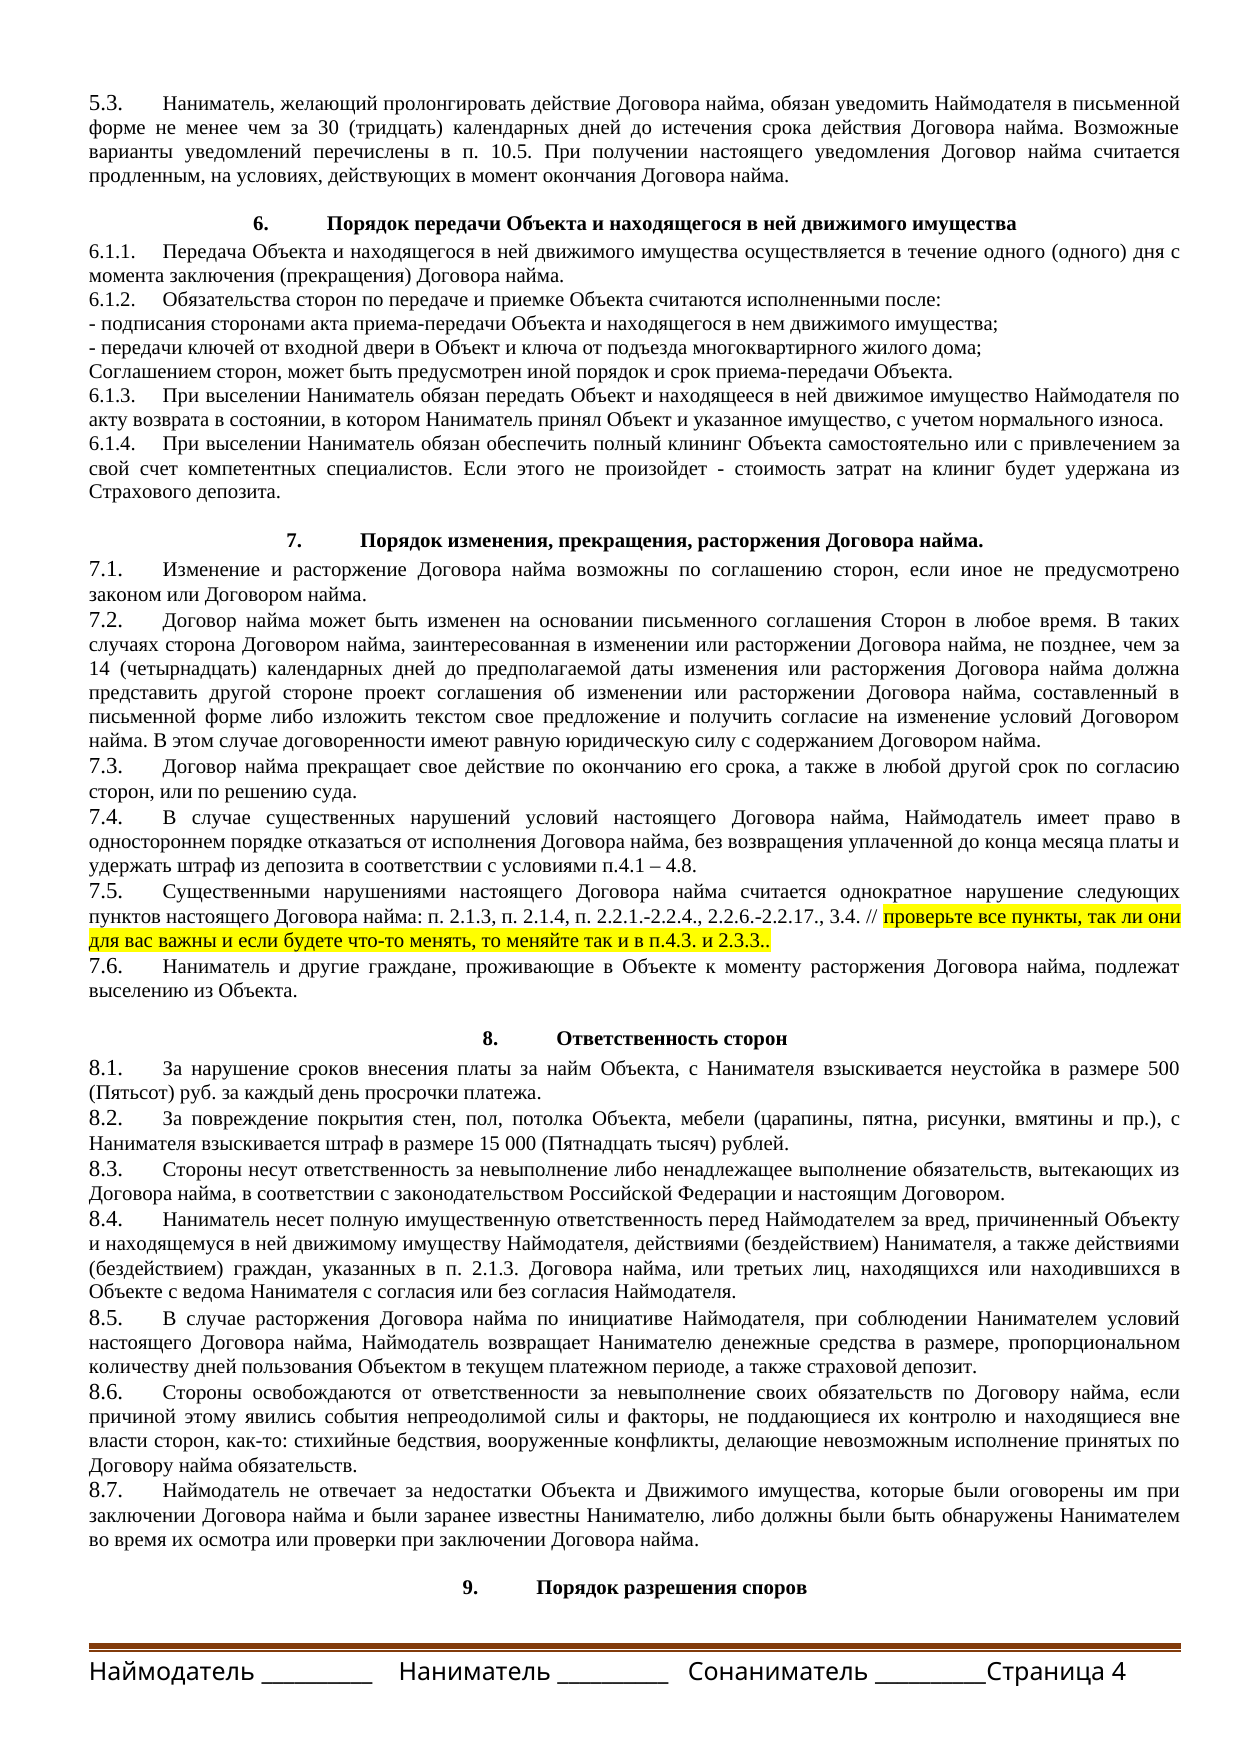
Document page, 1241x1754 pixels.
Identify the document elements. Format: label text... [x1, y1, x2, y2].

list При выселении Наниматель обязан обеспечить полный клининг Объекта самостоятельно или с привлечением за свой счет компетентных специалистов. Если этого не произойдет - стоимость затрат на клиниг будет удержана из Страхового депозита. [89, 431, 1181, 503]
list Существенными нарушениями настоящего Договора найма считается однократное нарушение следующих пунктов настоящего Договора найма: п. 2.1.3, п. 2.1.4, п. 2.2.1.-2.2.4., 2.2.6.-2.2.17., 3.4. // проверьте все пункты, так ли они для вас важны и если будете что-то менять, то меняйте так и в п.4.3. и 2.3.3.. [89, 877, 1181, 952]
list При выселении Наниматель обязан передать Объект и находящееся в ней движимое имущество Наймодателя по акту возврата в состоянии, в котором Наниматель принял Объект и указанное имущество, с учетом нормального износа. [89, 383, 1181, 431]
list Наймодатель не отвечает за недостатки Объекта и Движимого имущества, которые были оговорены им при заключении Договора найма и были заранее известны Нанимателю, либо должны были быть обнаружены Нанимателем во время их осмотра или проверки при заключении Договора найма. [89, 1477, 1181, 1551]
list За повреждение покрытия стен, пол, потолка Объекта, мебели (царапины, пятна, рисунки, вмятины и пр.), с Нанимателя взыскивается штраф в размере 15 000 (Пятнадцать тысяч) рублей. [89, 1104, 1181, 1154]
list Договор найма может быть изменен на основании письменного соглашения Сторон в любое время. В таких случаях сторона Договором найма, заинтересованная в изменении или расторжении Договора найма, не позднее, чем за 14 (четырнадцать) календарных дней до предполагаемой даты изменения или расторжения Договора найма должна представить другой стороне проект соглашения об изменении или расторжении Договора найма, составленный в письменной форме либо изложить текстом свое предложение и получить согласие на изменение условий Договором найма. В этом случае договоренности имеют равную юридическую силу с содержанием Договором найма. [89, 606, 1181, 752]
list В случае существенных нарушений условий настоящего Договора найма, Наймодатель имеет право в одностороннем порядке отказаться от исполнения Договора найма, без возвращения уплаченной до конца месяца платы и удержать штраф из депозита в соответствии с условиями п.4.1 – 4.8. [89, 803, 1181, 877]
list Ответственность сторон [89, 1026, 1181, 1050]
text Соглашением сторон, может быть предусмотрен иной порядок и срок приема-передачи Объекта. [89, 359, 1181, 383]
list Наниматель, желающий пролонгировать действие Договора найма, обязан уведомить Наймодателя в письменной форме не менее чем за 30 (тридцать) календарных дней до истечения срока действия Договора найма. Возможные варианты уведомлений перечислены в п. 10.5. При получении настоящего уведомления Договор найма считается продленным, на условиях, действующих в момент окончания Договора найма. [89, 89, 1181, 187]
list Стороны освобождаются от ответственности за невыполнение своих обязательств по Договору найма, если причиной этому явились события непреодолимой силы и факторы, не поддающиеся их контролю и находящиеся вне власти сторон, как-то: стихийные бедствия, вооруженные конфликты, делающие невозможным исполнение принятых по Договору найма обязательств. [89, 1378, 1181, 1477]
list Передача Объекта и находящегося в ней движимого имущества осуществляется в течение одного (одного) дня с момента заключения (прекращения) Договора найма. [89, 239, 1181, 287]
list Договор найма прекращает свое действие по окончанию его срока, а также в любой другой срок по согласию сторон, или по решению суда. [89, 752, 1181, 803]
list Наниматель несет полную имущественную ответственность перед Наймодателем за вред, причиненный Объекту и находящемуся в ней движимому имуществу Наймодателя, действиями (бездействием) Нанимателя, а также действиями (бездействием) граждан, указанных в п. 2.1.3. Договора найма, или третьих лиц, находящихся или находившихся в Объекте с ведома Нанимателя с согласия или без согласия Наймодателя. [89, 1205, 1181, 1303]
list Обязательства сторон по передаче и приемке Объекта считаются исполненными после: [89, 287, 1181, 311]
text - подписания сторонами акта приема-передачи Объекта и находящегося в нем движимого имущества; [89, 311, 1181, 335]
list Порядок разрешения споров [89, 1575, 1181, 1599]
list Порядок изменения, прекращения, расторжения Договора найма. [89, 528, 1181, 552]
list Наниматель и другие граждане, проживающие в Объекте к моменту расторжения Договора найма, подлежат выселению из Объекта. [89, 952, 1181, 1002]
list За нарушение сроков внесения платы за найм Объекта, с Нанимателя взыскивается неустойка в размере 500 (Пятьсот) руб. за каждый день просрочки платежа. [89, 1054, 1181, 1104]
text - передачи ключей от входной двери в Объект и ключа от подъезда многоквартирного жилого дома; [89, 335, 1181, 359]
list Порядок передачи Объекта и находящегося в ней движимого имущества [89, 211, 1181, 235]
list Стороны несут ответственность за невыполнение либо ненадлежащее выполнение обязательств, вытекающих из Договора найма, в соответствии с законодательством Российской Федерации и настоящим Договором. [89, 1154, 1181, 1205]
list Изменение и расторжение Договора найма возможны по соглашению сторон, если иное не предусмотрено законом или Договором найма. [89, 555, 1181, 606]
list В случае расторжения Договора найма по инициативе Наймодателя, при соблюдении Нанимателем условий настоящего Договора найма, Наймодатель возвращает Нанимателю денежные средства в размере, пропорциональном количеству дней пользования Объектом в текущем платежном периоде, а также страховой депозит. [89, 1303, 1181, 1378]
